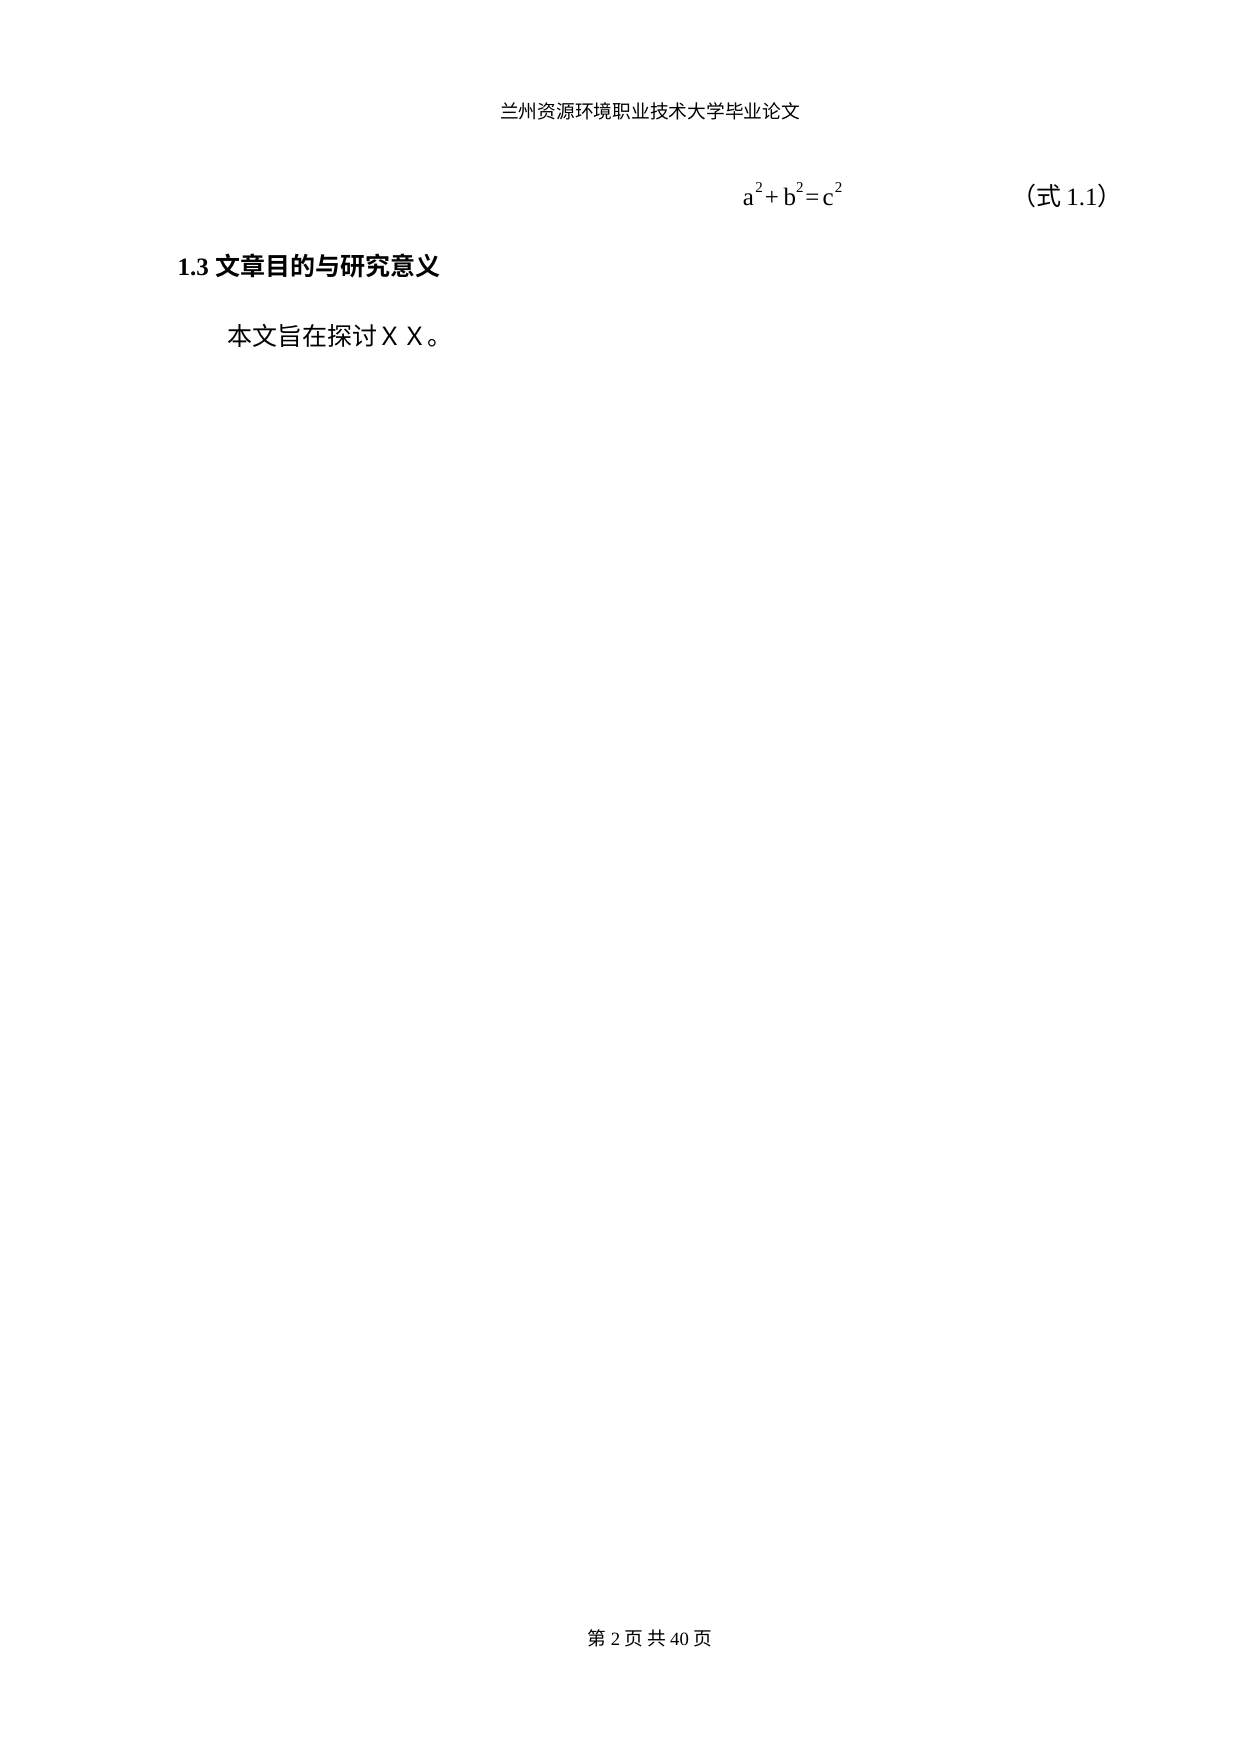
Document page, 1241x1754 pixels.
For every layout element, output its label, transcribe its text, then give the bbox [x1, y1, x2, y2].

text 本文旨在探讨ＸＸ。 [177, 302, 1122, 367]
subtitle 1.3 文章目的与研究意义 [177, 232, 1122, 297]
text （式1.1） [177, 162, 1122, 227]
